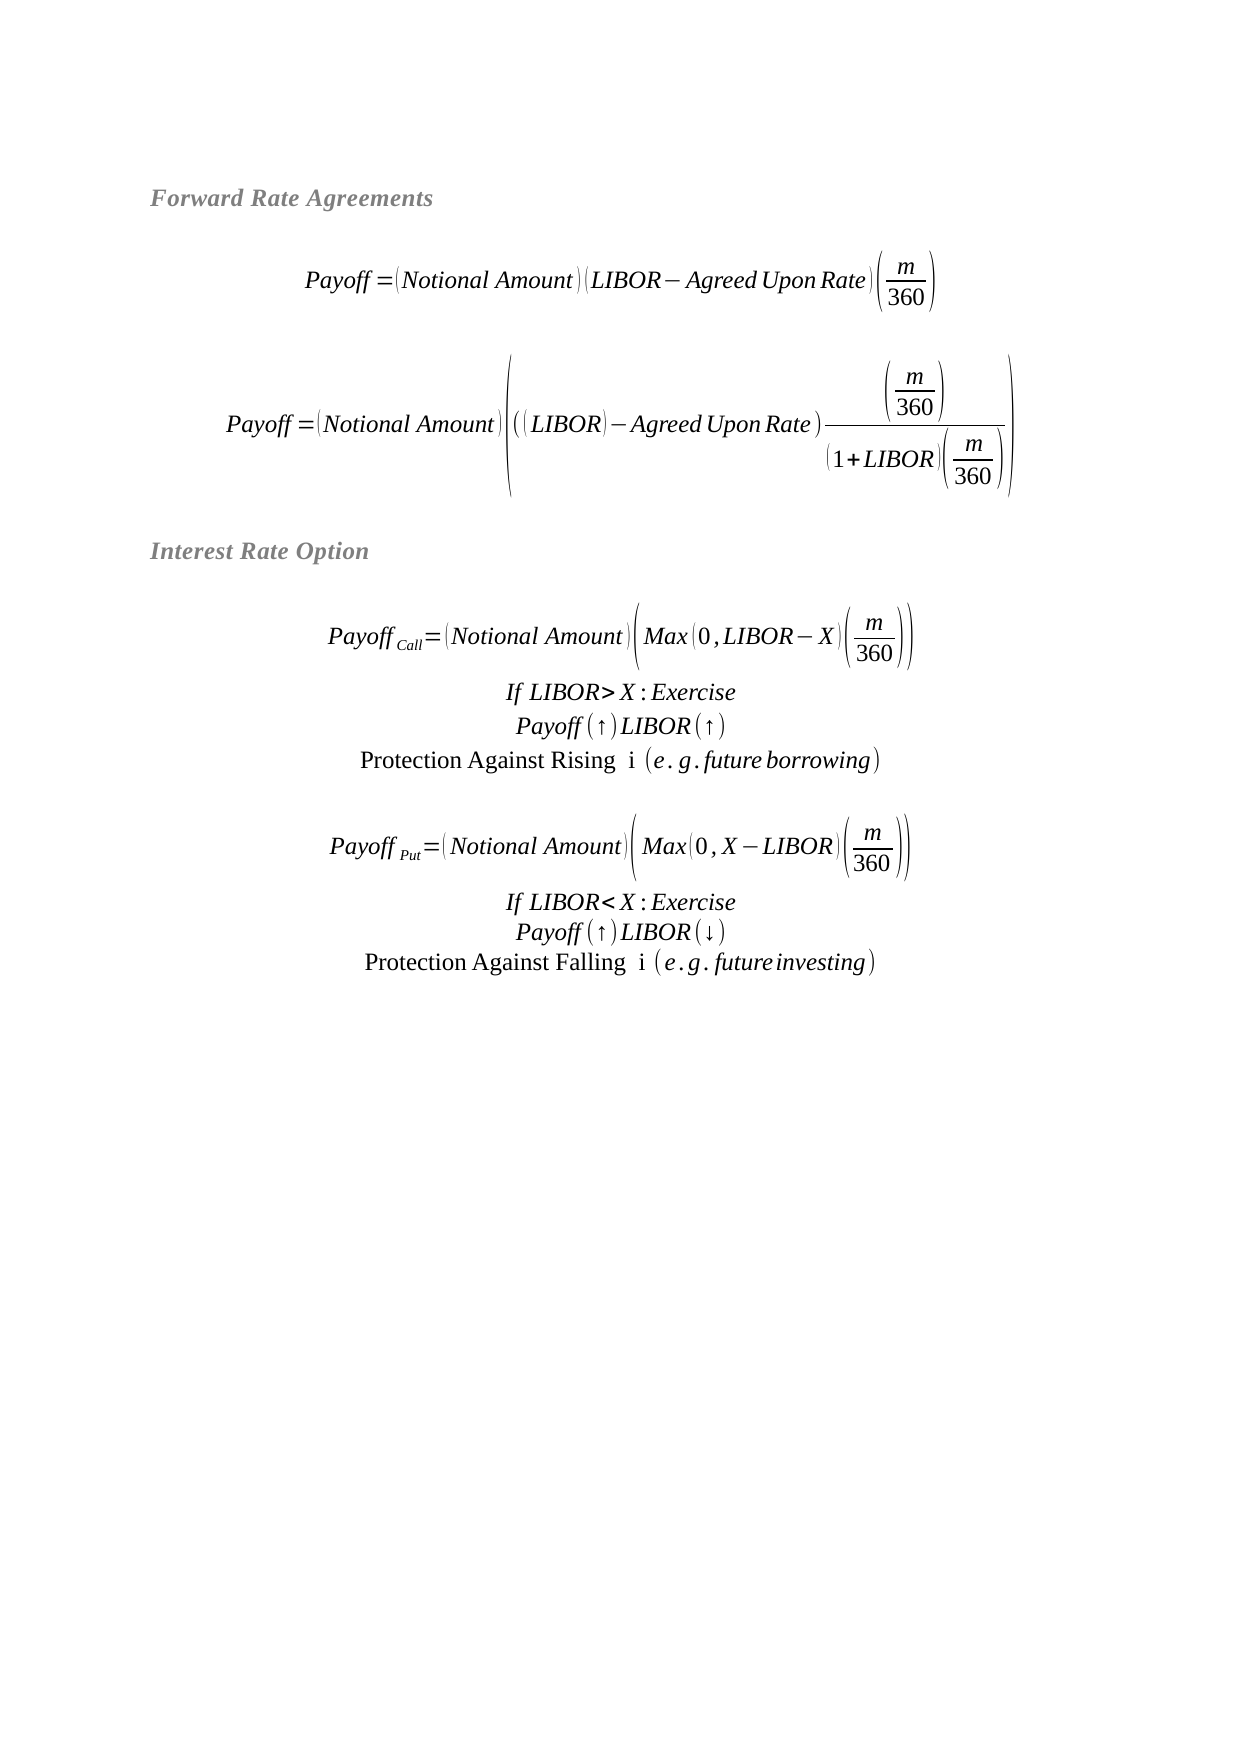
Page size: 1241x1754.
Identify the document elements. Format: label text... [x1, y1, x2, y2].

text Interest Rate Option [150, 536, 1090, 565]
text Forward Rate Agreements [150, 183, 1090, 212]
